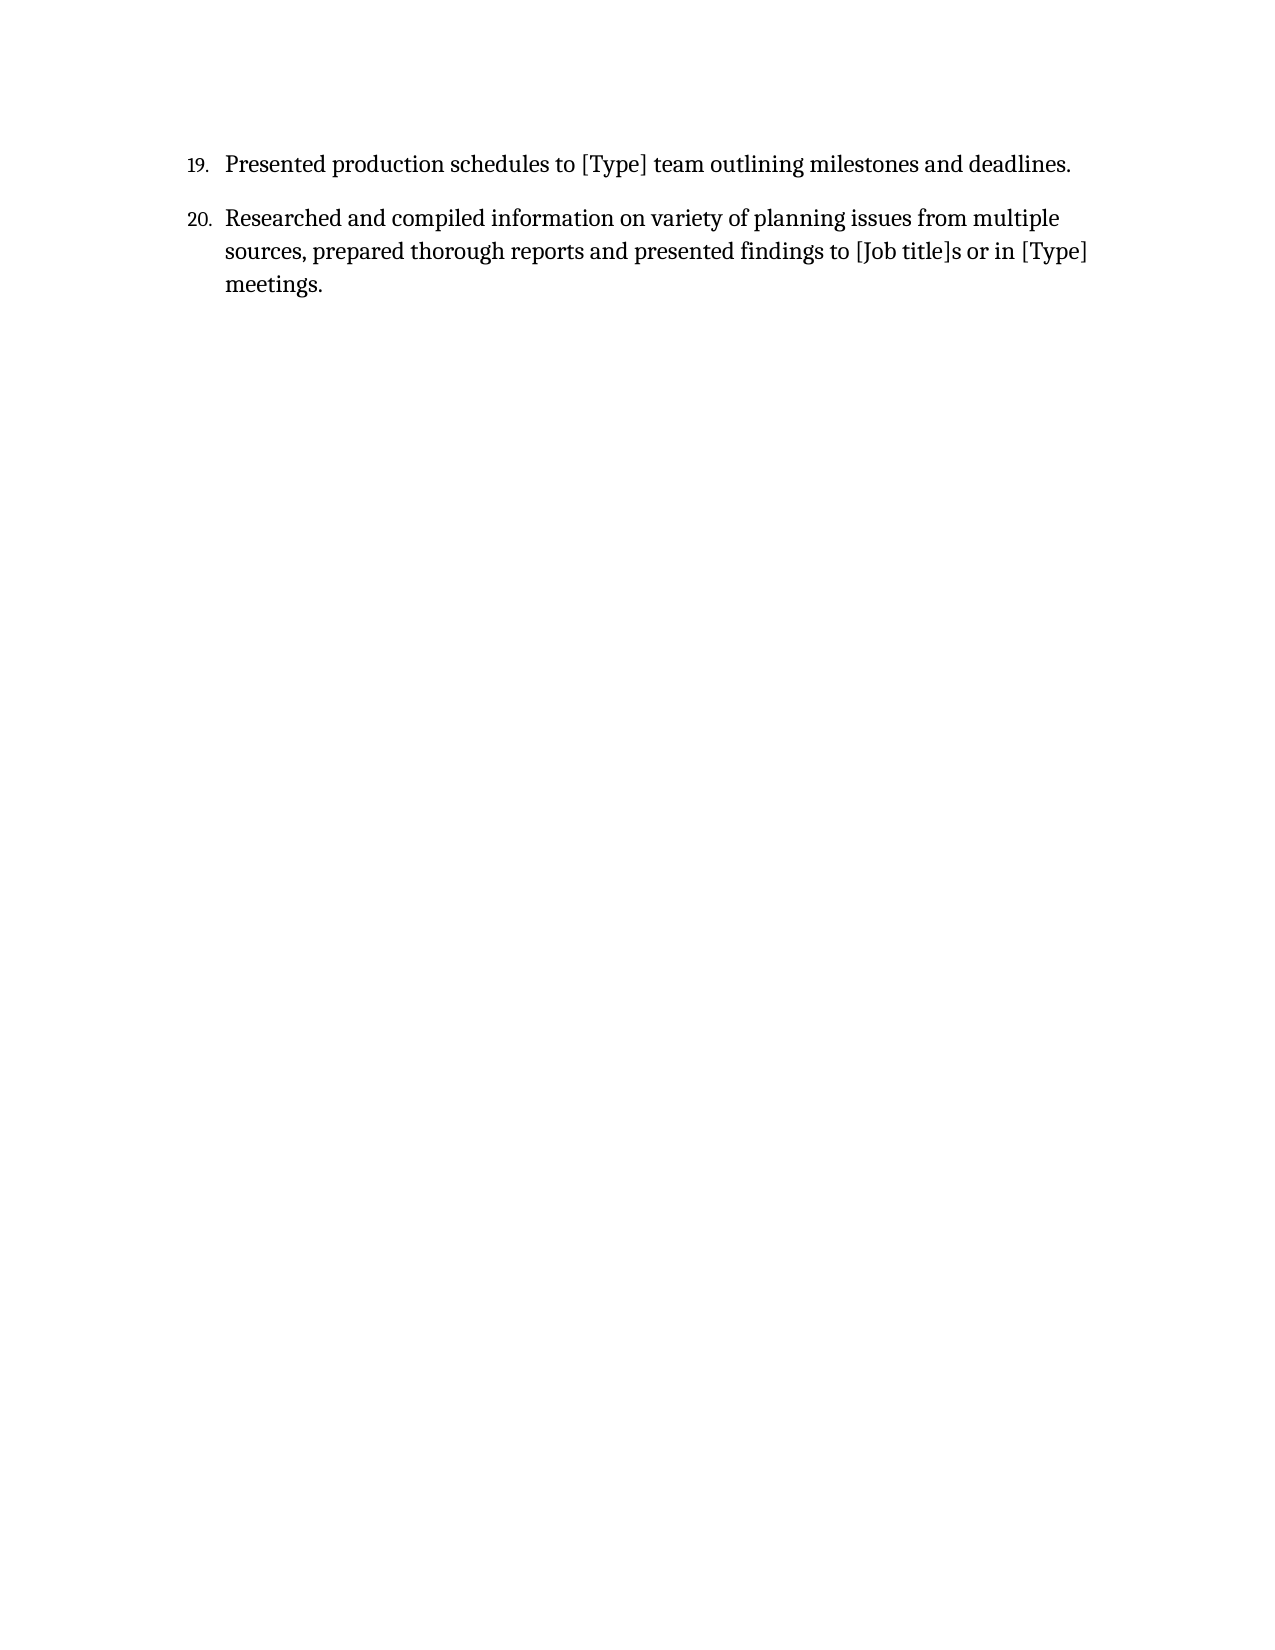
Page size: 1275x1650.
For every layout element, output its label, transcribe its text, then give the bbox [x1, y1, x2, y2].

list Researched and compiled information on variety of planning issues from multiple sources, prepared thorough reports and presented findings to [Job title]s or in [Type] meetings. [187, 204, 1125, 299]
list Presented production schedules to [Type] team outlining milestones and deadlines. [187, 150, 1125, 179]
